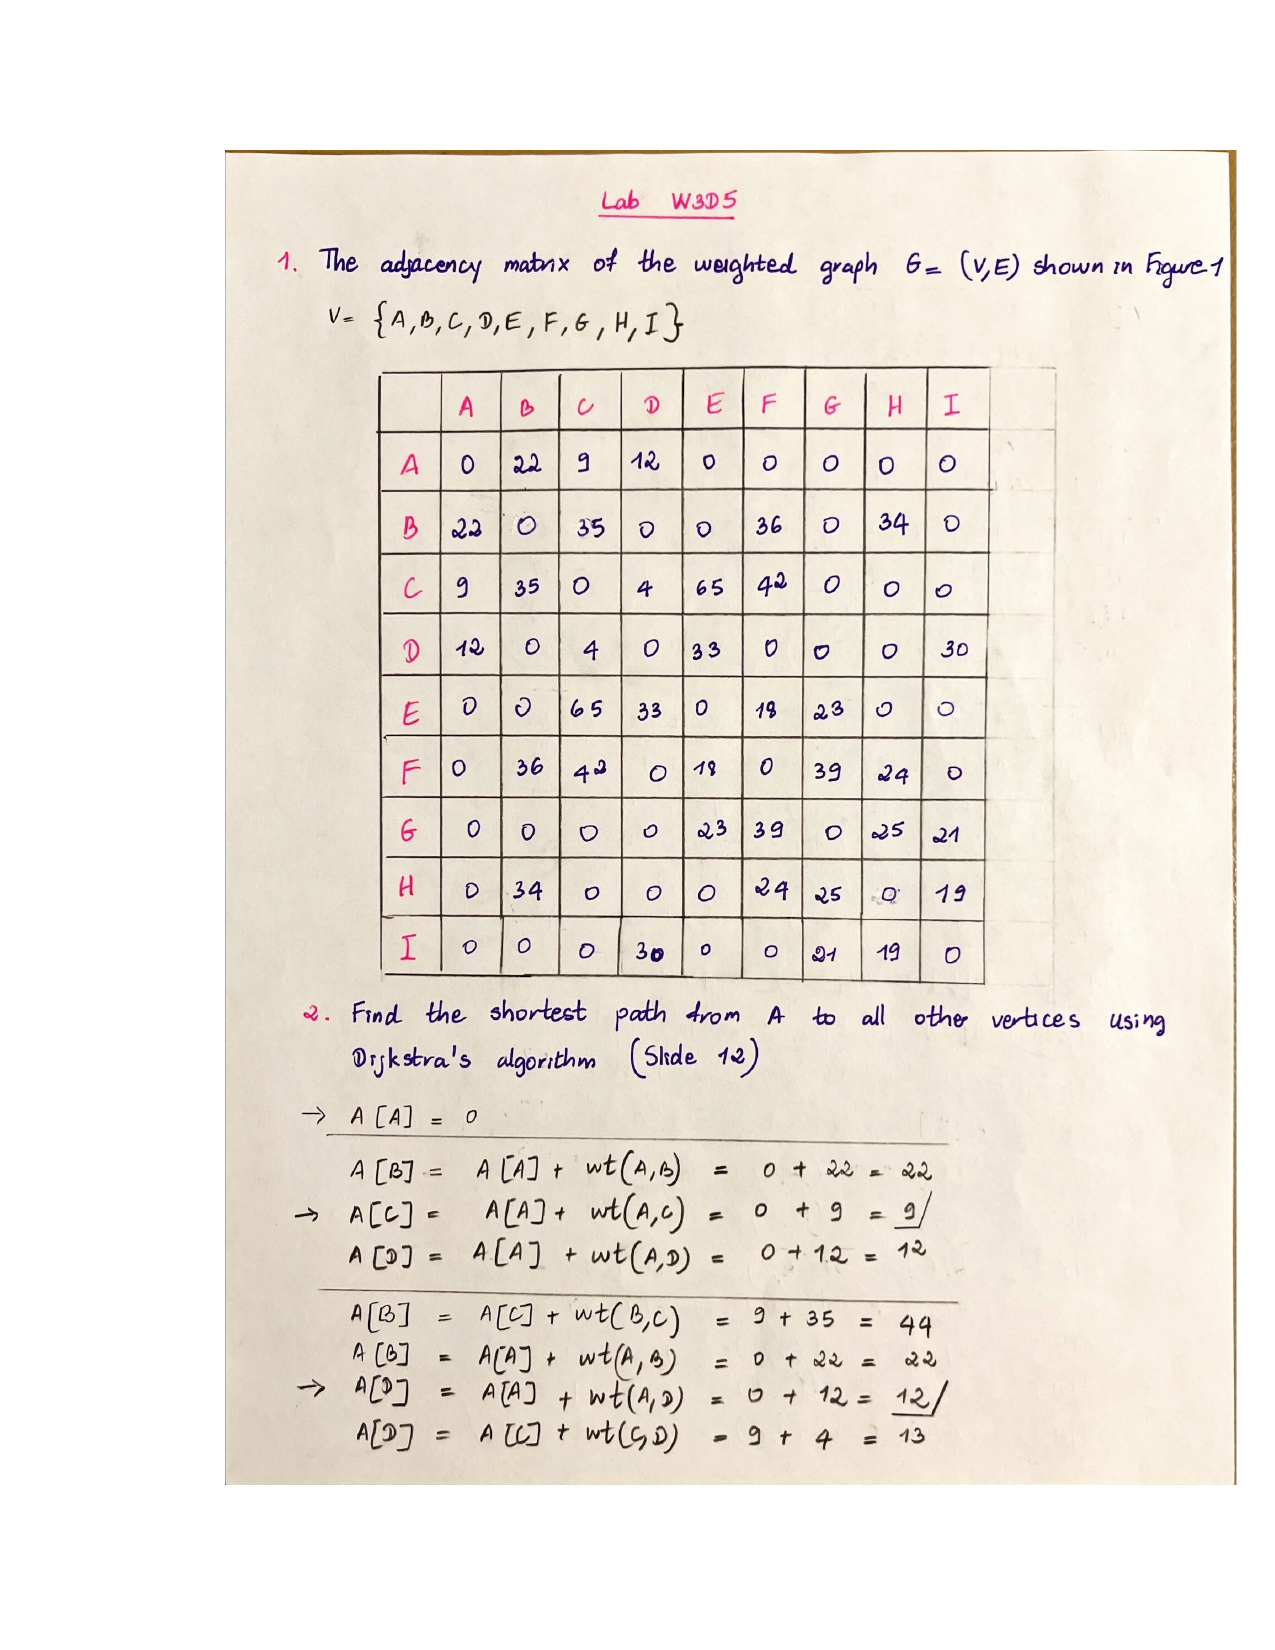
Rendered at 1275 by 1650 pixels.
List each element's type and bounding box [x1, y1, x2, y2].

picture [225, 150, 1237, 1485]
